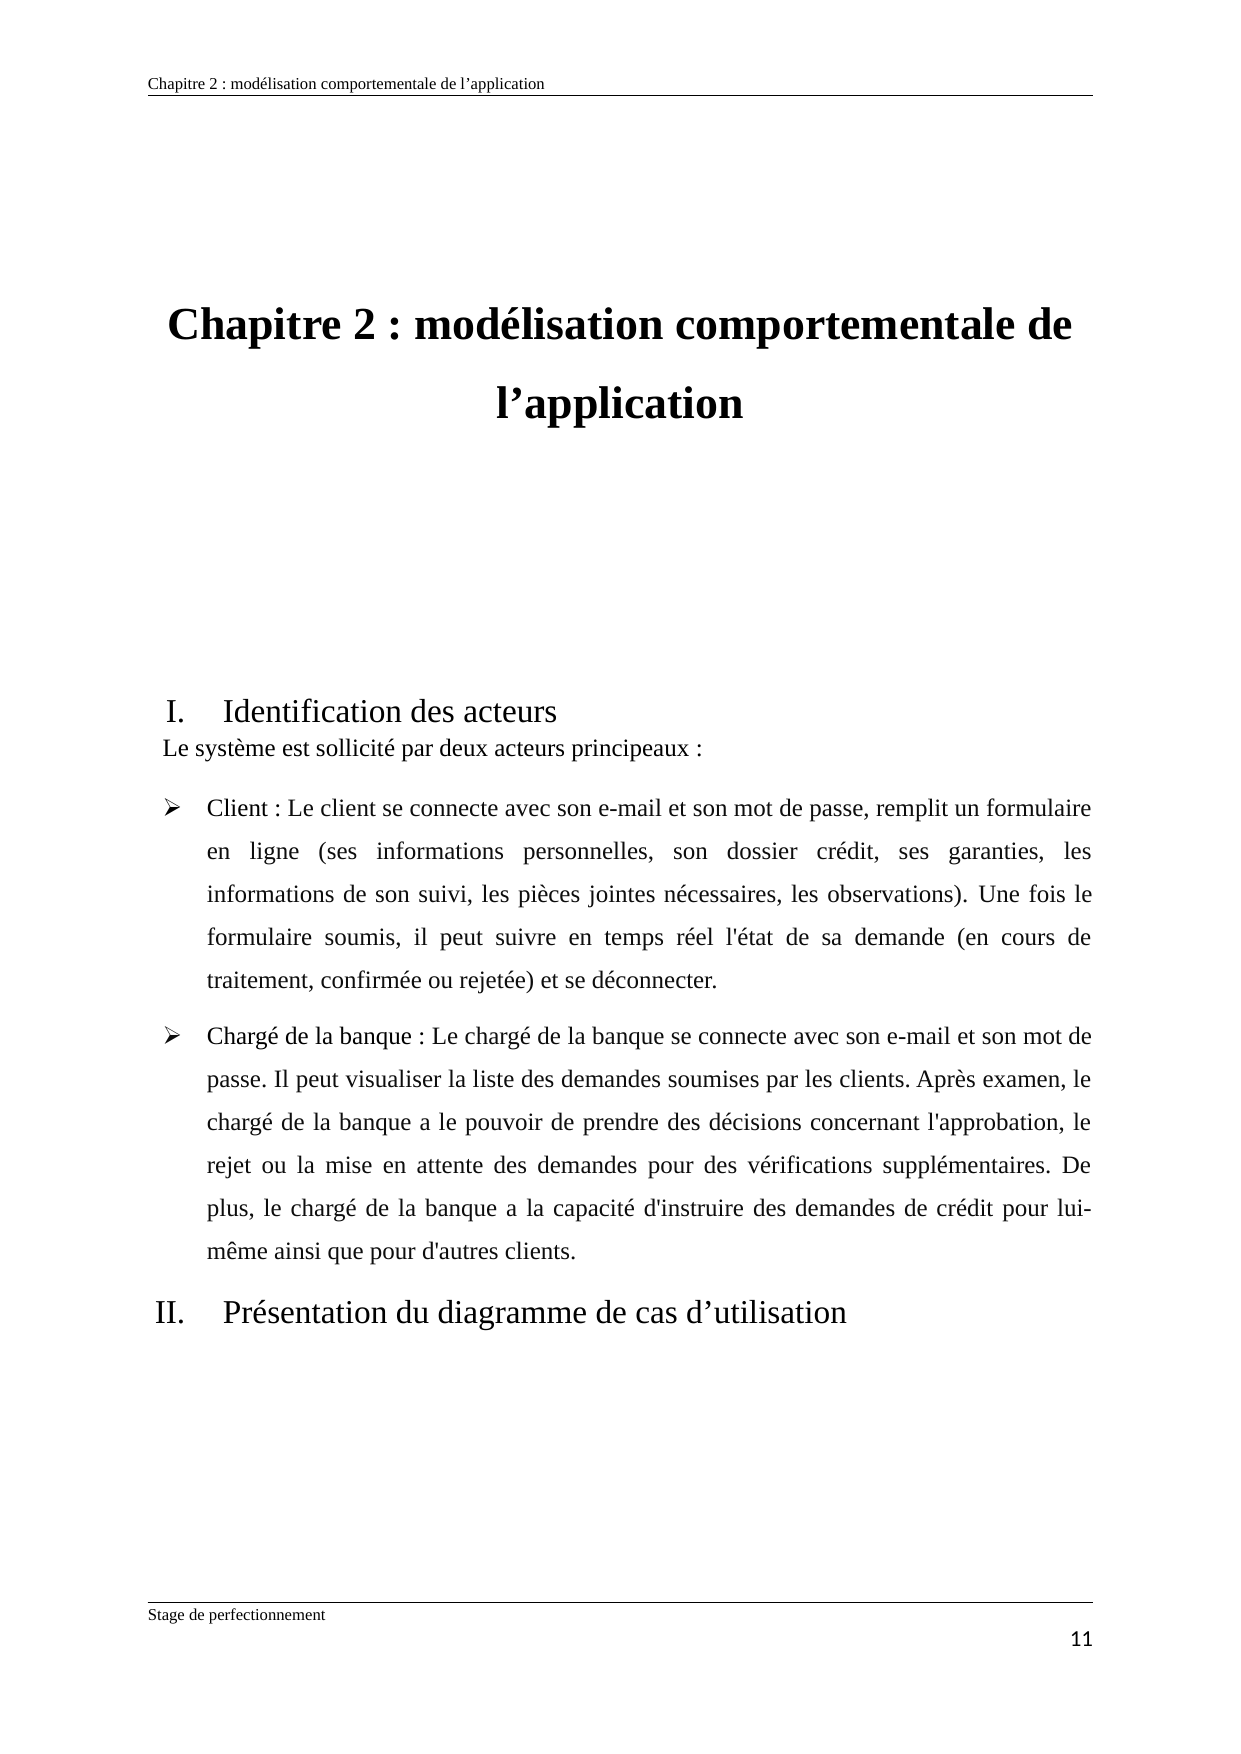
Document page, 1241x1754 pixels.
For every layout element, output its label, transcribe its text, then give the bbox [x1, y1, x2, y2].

text Le système est sollicité par deux acteurs principeaux : [162, 733, 1093, 762]
subtitle Chapitre 2 : modélisation comportementale de l’application [148, 297, 1093, 428]
list Chargé de la banque : Le chargé de la banque se connecte avec son e-mail et son mot de passe. Il peut visualiser la liste des demandes soumises par les clients. Après examen, le chargé de la banque a le pouvoir de prendre des décisions concernant l'approbation, le rejet ou la mise en attente des demandes pour des vérifications supplémentaires. De plus, le chargé de la banque a la capacité d'instruire des demandes de crédit pour lui-même ainsi que pour d'autres clients. [162, 1021, 1093, 1265]
subtitle Identification des acteurs [185, 692, 1093, 730]
list Client : Le client se connecte avec son e-mail et son mot de passe, remplit un formulaire en ligne (ses informations personnelles, son dossier crédit, ses garanties, les informations de son suivi, les pièces jointes nécessaires, les observations). Une fois le formulaire soumis, il peut suivre en temps réel l'état de sa demande (en cours de traitement, confirmée ou rejetée) et se déconnecter. [162, 793, 1093, 994]
subtitle Présentation du diagramme de cas d’utilisation [185, 1292, 1093, 1330]
